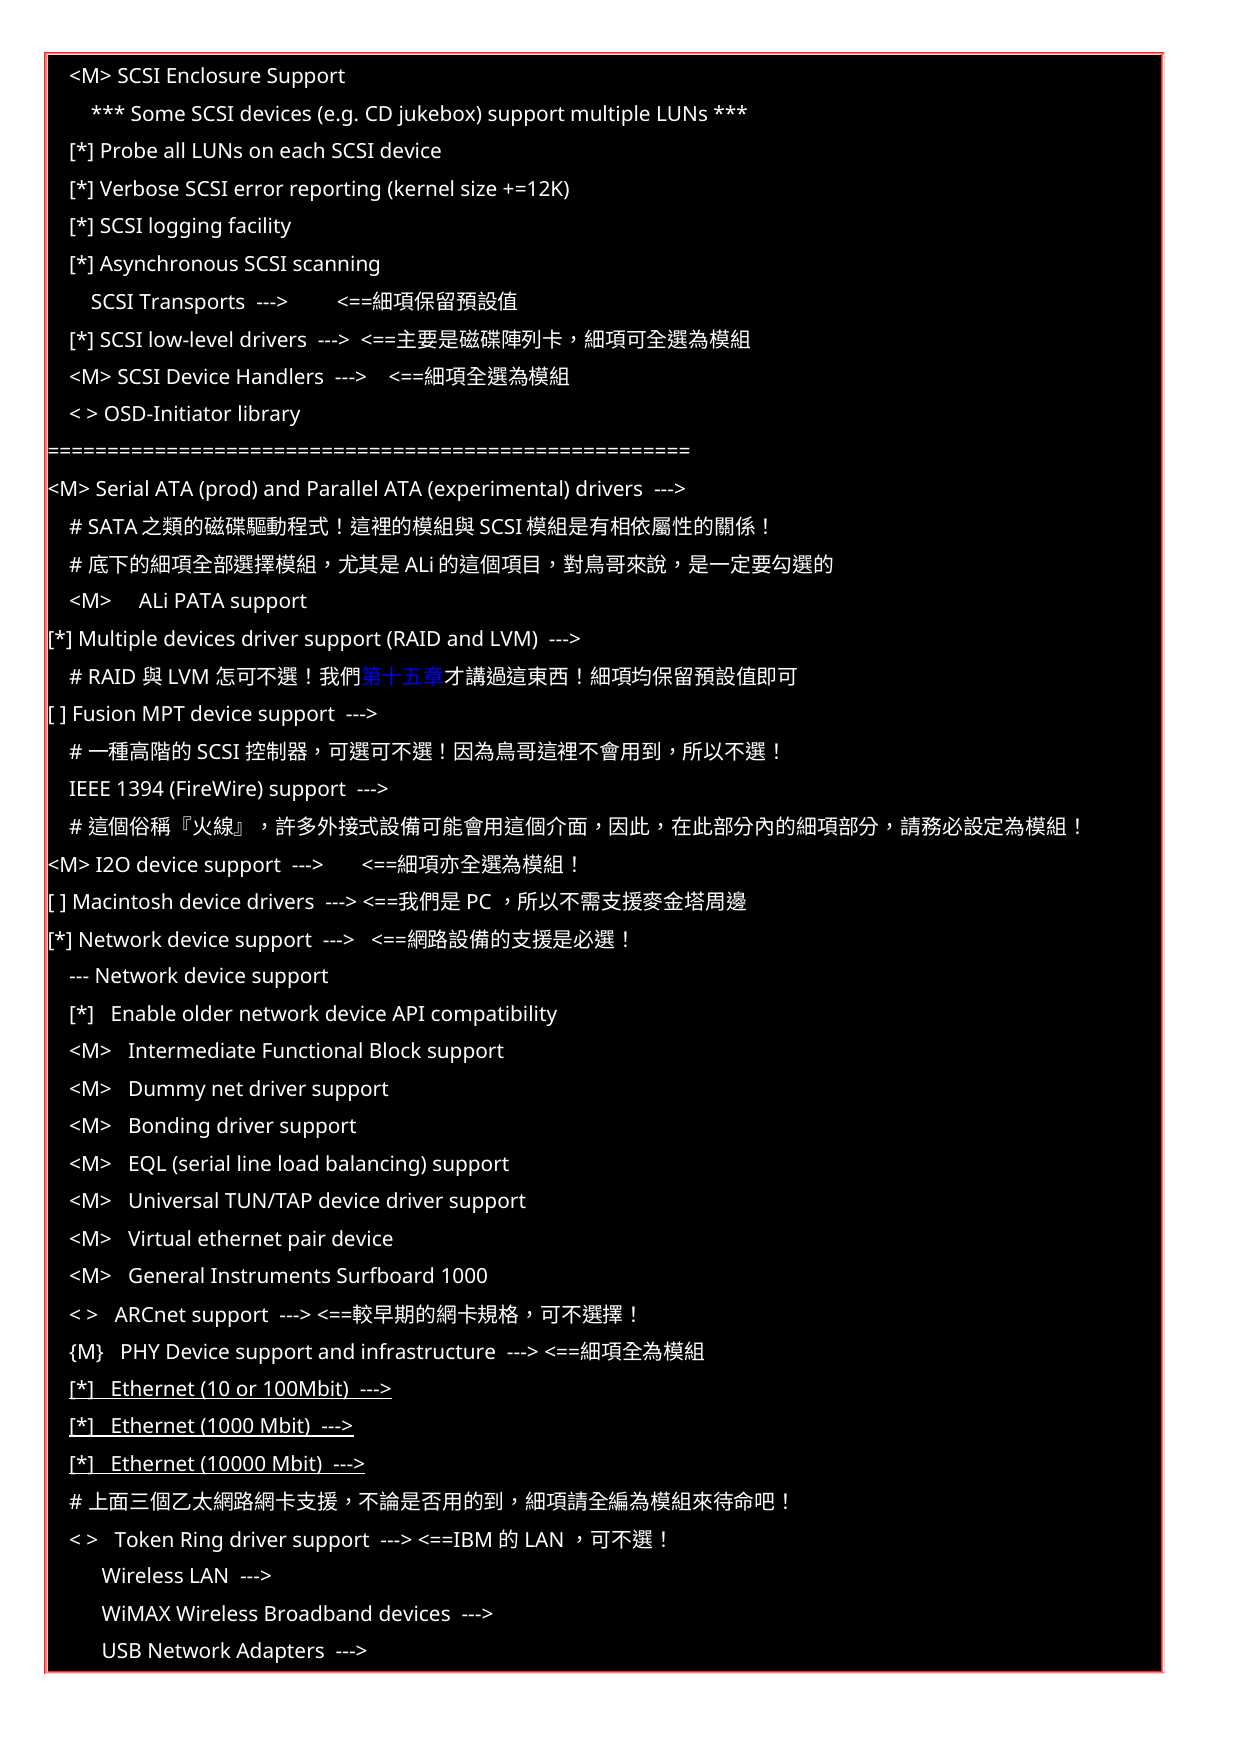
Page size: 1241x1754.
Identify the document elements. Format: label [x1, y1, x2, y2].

table_header [48, 55, 1161, 1671]
